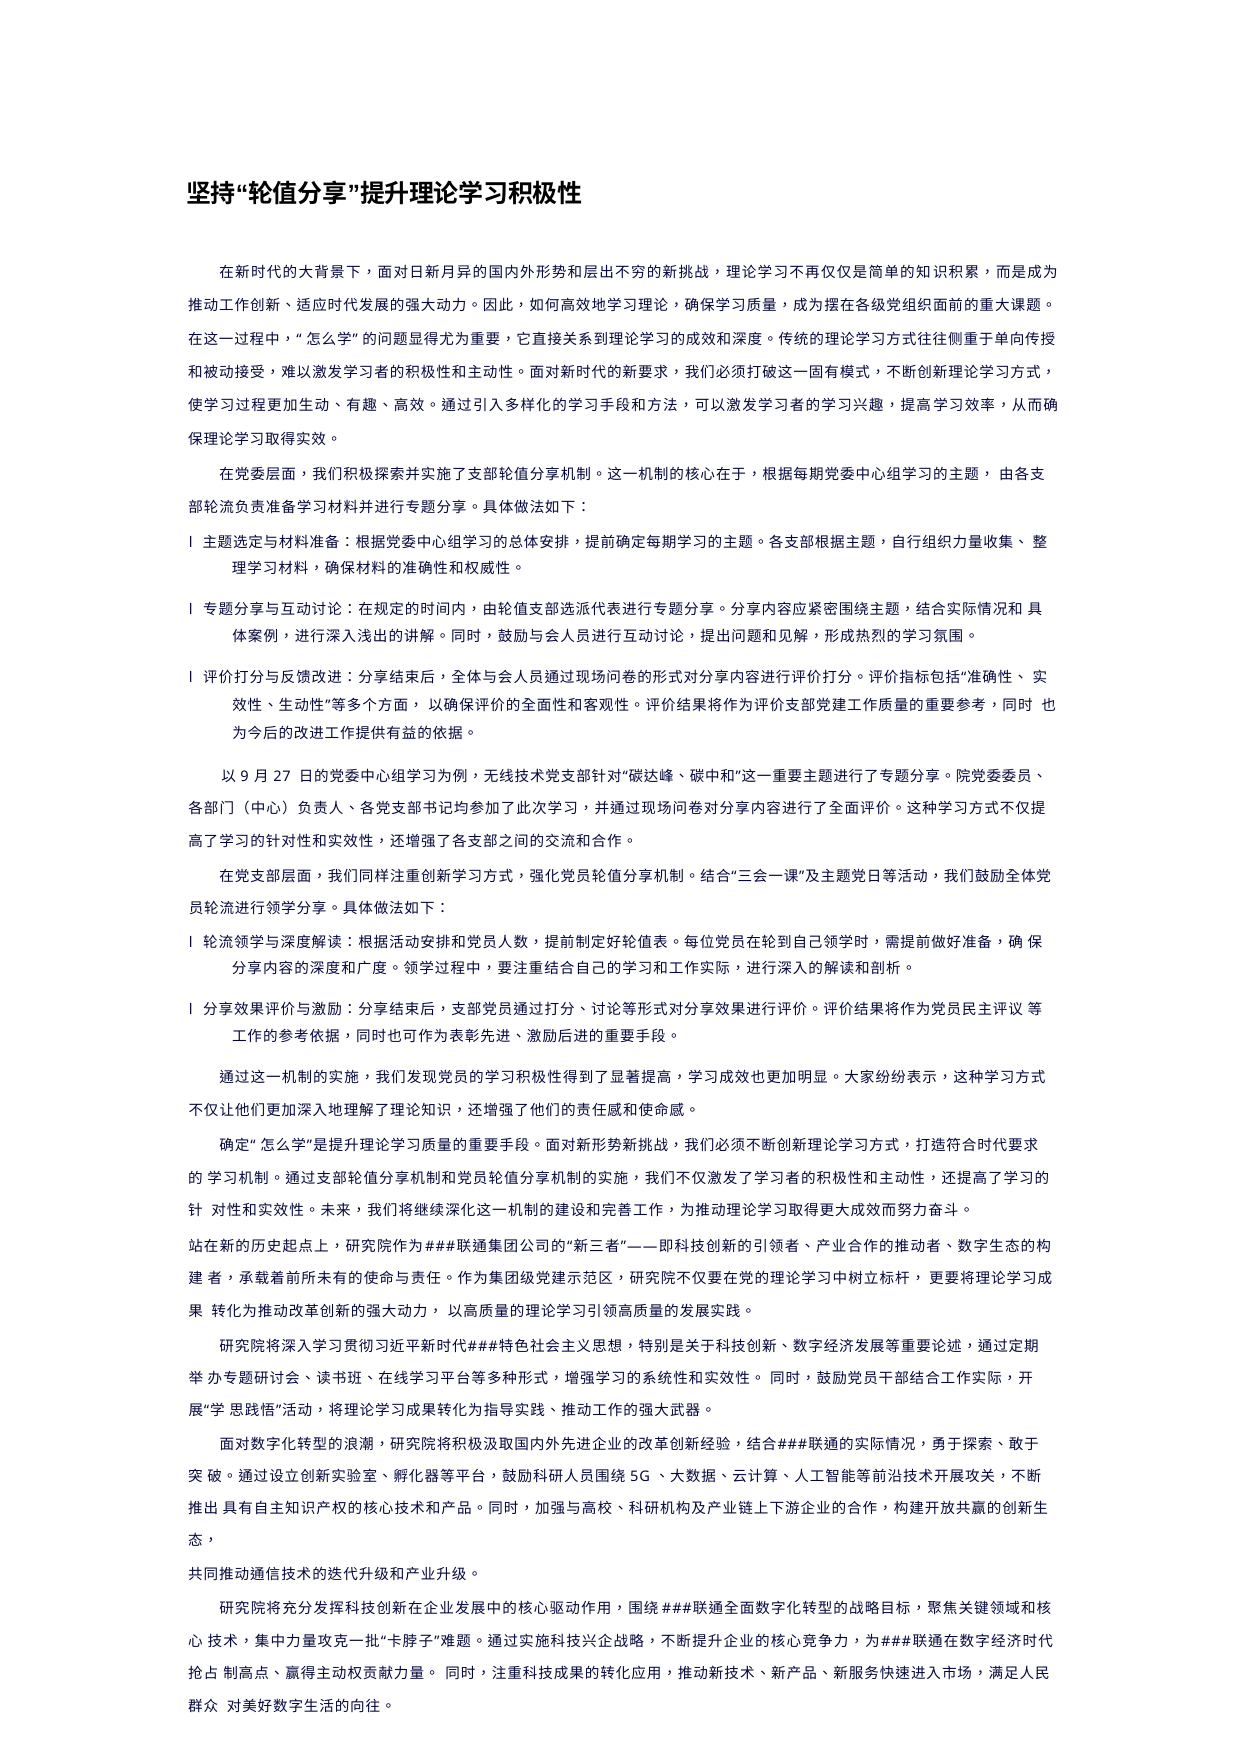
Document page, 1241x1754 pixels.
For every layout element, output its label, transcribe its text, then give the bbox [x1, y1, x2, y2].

text 以 9 月 27 日的党委中心组学习为例，无线技术党支部针对“碳达峰、碳中和”这一重要主题进行了专题分享。院党委委员、 各部门（中心）负责人、各党支部书记均参加了此次学习，并通过现场问卷对分享内容进行了全面评价。这种学习方式不仅提 高了学习的针对性和实效性，还增强了各支部之间的交流和合作。 [188, 766, 1049, 851]
text l 主题选定与材料准备：根据党委中心组学习的总体安排，提前确定每期学习的主题。各支部根据主题，自行组织力量收集、 整理学习材料，确保材料的准确性和权威性。 [189, 531, 1058, 578]
text 共同推动通信技术的迭代升级和产业升级。 [188, 1564, 1058, 1583]
text l 评价打分与反馈改进：分享结束后，全体与会人员通过现场问卷的形式对分享内容进行评价打分。评价指标包括“准确性、 实效性、生动性”等多个方面， 以确保评价的全面性和客观性。评价结果将作为评价支部党建工作质量的重要参考，同时 也为今后的改进工作提供有益的依据。 [189, 666, 1058, 743]
text 站在新的历史起点上，研究院作为###联通集团公司的“新三者”——即科技创新的引领者、产业合作的推动者、数字生态的构建 者，承载着前所未有的使命与责任。作为集团级党建示范区，研究院不仅要在党的理论学习中树立标杆，更要将理论学习成果 转化为推动改革创新的强大动力， 以高质量的理论学习引领高质量的发展实践。 [188, 1236, 1053, 1320]
text 通过这一机制的实施，我们发现党员的学习积极性得到了显著提高，学习成效也更加明显。大家纷纷表示，这种学习方式 不仅让他们更加深入地理解了理论知识，还增强了他们的责任感和使命感。 [188, 1067, 1047, 1119]
text 在新时代的大背景下，面对日新月异的国内外形势和层出不穷的新挑战，理论学习不再仅仅是简单的知识积累，而是成为 推动工作创新、适应时代发展的强大动力。因此，如何高效地学习理论，确保学习质量，成为摆在各级党组织面前的重大课题。 在这一过程中，“ 怎么学” 的问题显得尤为重要，它直接关系到理论学习的成效和深度。传统的理论学习方式往往侧重于单向传授 和被动接受，难以激发学习者的积极性和主动性。面对新时代的新要求，我们必须打破这一固有模式，不断创新理论学习方式， 使学习过程更加生动、有趣、高效。通过引入多样化的学习手段和方法，可以激发学习者的学习兴趣，提高学习效率，从而确 保理论学习取得实效。 [188, 262, 1058, 448]
text 研究院将深入学习贯彻习近平新时代###特色社会主义思想，特别是关于科技创新、数字经济发展等重要论述，通过定期举 办专题研讨会、读书班、在线学习平台等多种形式，增强学习的系统性和实效性。 同时，鼓励党员干部结合工作实际，开展“学 思践悟”活动，将理论学习成果转化为指导实践、推动工作的强大武器。 [188, 1336, 1053, 1419]
subtitle 坚持“轮值分享”提升理论学习积极性 [186, 176, 1058, 210]
text 研究院将充分发挥科技创新在企业发展中的核心驱动作用，围绕###联通全面数字化转型的战略目标，聚焦关键领域和核心 技术，集中力量攻克一批“卡脖子”难题。通过实施科技兴企战略，不断提升企业的核心竞争力，为###联通在数字经济时代抢占 制高点、赢得主动权贡献力量。 同时，注重科技成果的转化应用，推动新技术、新产品、新服务快速进入市场，满足人民群众 对美好数字生活的向往。 [188, 1598, 1053, 1715]
text 确定“ 怎么学”是提升理论学习质量的重要手段。面对新形势新挑战，我们必须不断创新理论学习方式，打造符合时代要求的 学习机制。通过支部轮值分享机制和党员轮值分享机制的实施，我们不仅激发了学习者的积极性和主动性，还提高了学习的针 对性和实效性。未来，我们将继续深化这一机制的建设和完善工作，为推动理论学习取得更大成效而努力奋斗。 [188, 1135, 1053, 1220]
text 在党支部层面，我们同样注重创新学习方式，强化党员轮值分享机制。结合“三会一课”及主题党日等活动，我们鼓励全体党 员轮流进行领学分享。具体做法如下： [188, 866, 1053, 918]
text l 分享效果评价与激励：分享结束后，支部党员通过打分、讨论等形式对分享效果进行评价。评价结果将作为党员民主评议 等工作的参考依据，同时也可作为表彰先进、激励后进的重要手段。 [189, 999, 1053, 1045]
text 面对数字化转型的浪潮，研究院将积极汲取国内外先进企业的改革创新经验，结合###联通的实际情况，勇于探索、敢于突 破。通过设立创新实验室、孵化器等平台，鼓励科研人员围绕 5G 、大数据、云计算、人工智能等前沿技术开展攻关，不断推出 具有自主知识产权的核心技术和产品。同时，加强与高校、科研机构及产业链上下游企业的合作，构建开放共赢的创新生态， [188, 1434, 1053, 1549]
text l 专题分享与互动讨论：在规定的时间内，由轮值支部选派代表进行专题分享。分享内容应紧密围绕主题，结合实际情况和 具体案例，进行深入浅出的讲解。同时，鼓励与会人员进行互动讨论，提出问题和见解，形成热烈的学习氛围。 [189, 599, 1053, 645]
text l 轮流领学与深度解读：根据活动安排和党员人数，提前制定好轮值表。每位党员在轮到自己领学时，需提前做好准备，确 保分享内容的深度和广度。领学过程中，要注重结合自己的学习和工作实际，进行深入的解读和剖析。 [189, 932, 1053, 978]
text 在党委层面，我们积极探索并实施了支部轮值分享机制。这一机制的核心在于，根据每期党委中心组学习的主题， 由各支 部轮流负责准备学习材料并进行专题分享。具体做法如下： [188, 464, 1047, 517]
